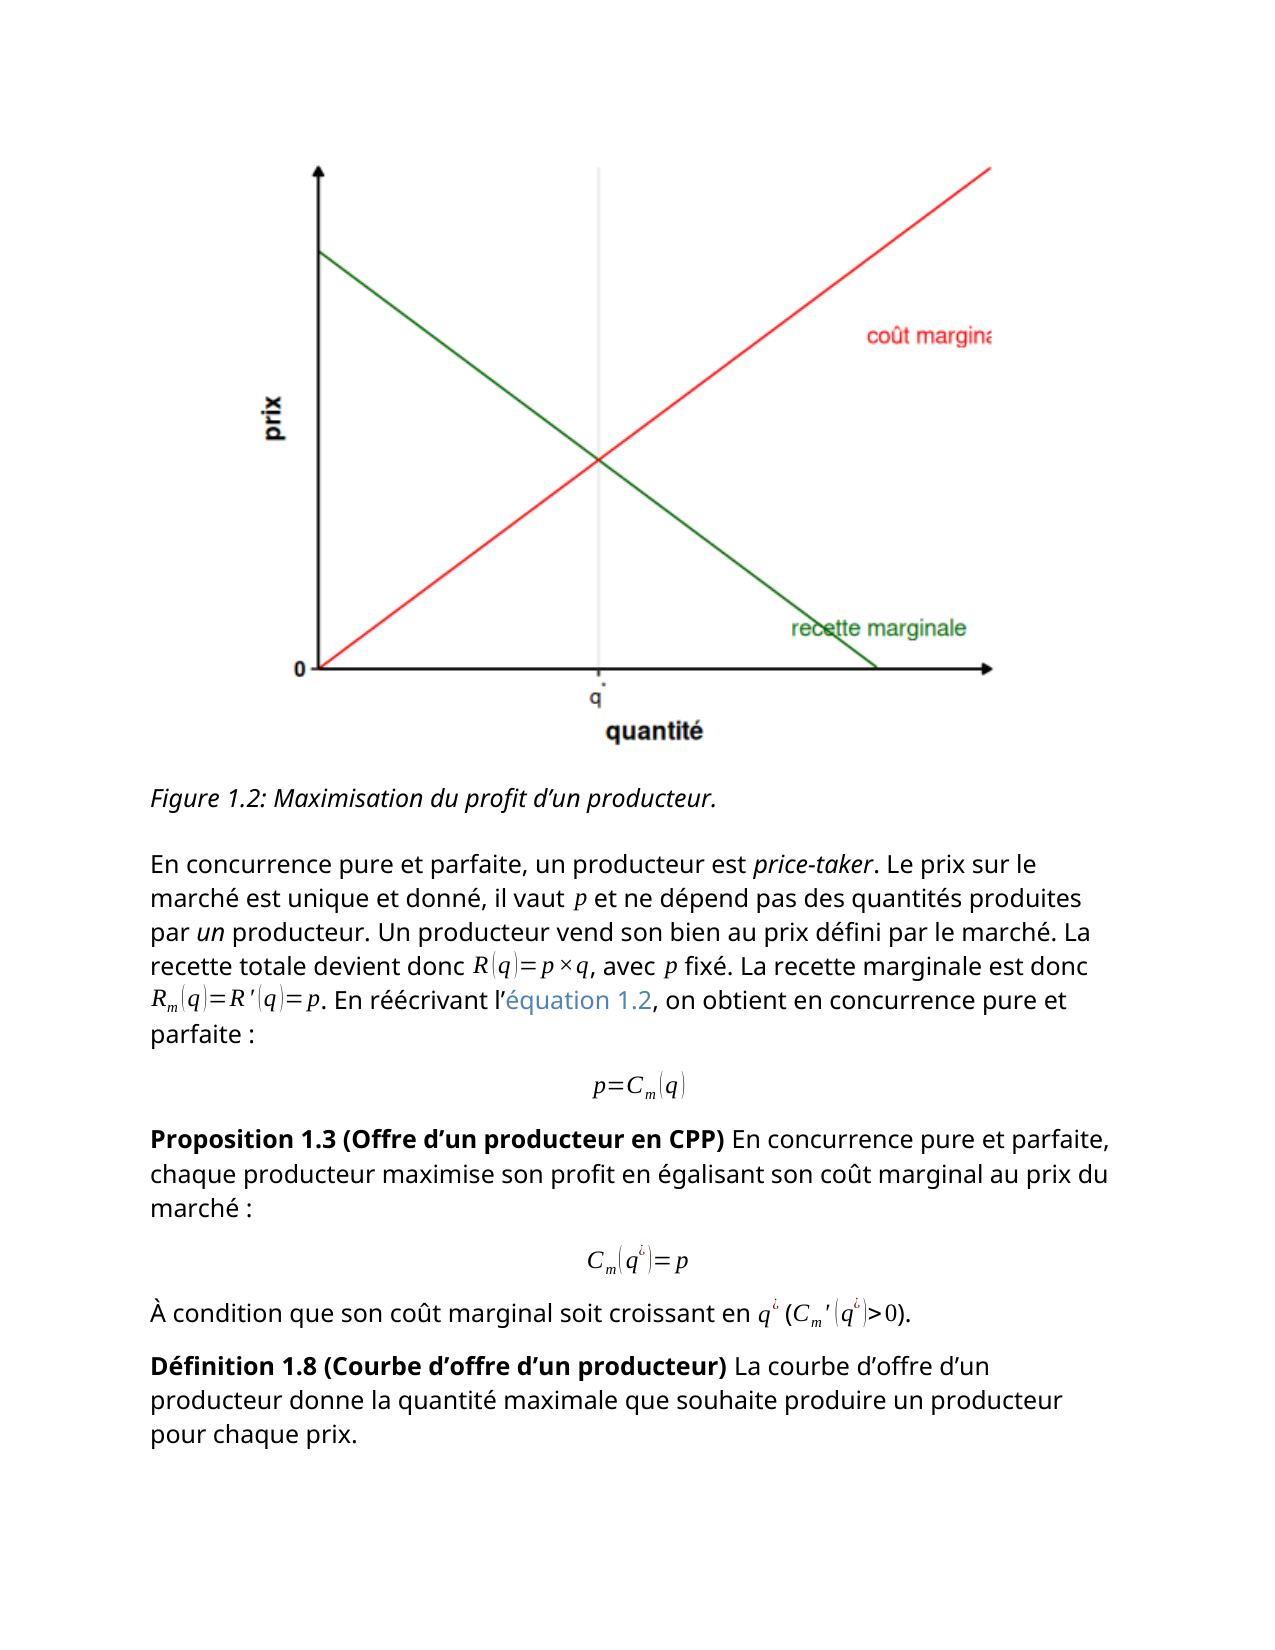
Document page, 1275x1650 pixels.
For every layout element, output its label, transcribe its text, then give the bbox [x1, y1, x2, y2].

text Proposition 1.3 (Offre d’un producteur en CPP) En concurrence pure et parfaite, chaque producteur maximise son profit en égalisant son coût marginal au prix du marché : [150, 1122, 1125, 1224]
text À condition que son coût marginal soit croissant en (). [150, 1296, 1125, 1330]
picture [247, 153, 1006, 761]
text Définition 1.8 (Courbe d’offre d’un producteur) La courbe d’offre d’un producteur donne la quantité maximale que souhaite produire un producteur pour chaque prix. [150, 1349, 1125, 1451]
table_header Figure 1.2: Maximisation du profit d’un producteur. [139, 150, 1114, 827]
text En concurrence pure et parfaite, un producteur est price-taker. Le prix sur le marché est unique et donné, il vaut et ne dépend pas des quantités produites par un producteur. Un producteur vend son bien au prix défini par le marché. La recette totale devient donc , avec fixé. La recette marginale est donc . En réécrivant l’équation 1.2, on obtient en concurrence pure et parfaite : [150, 846, 1125, 1051]
